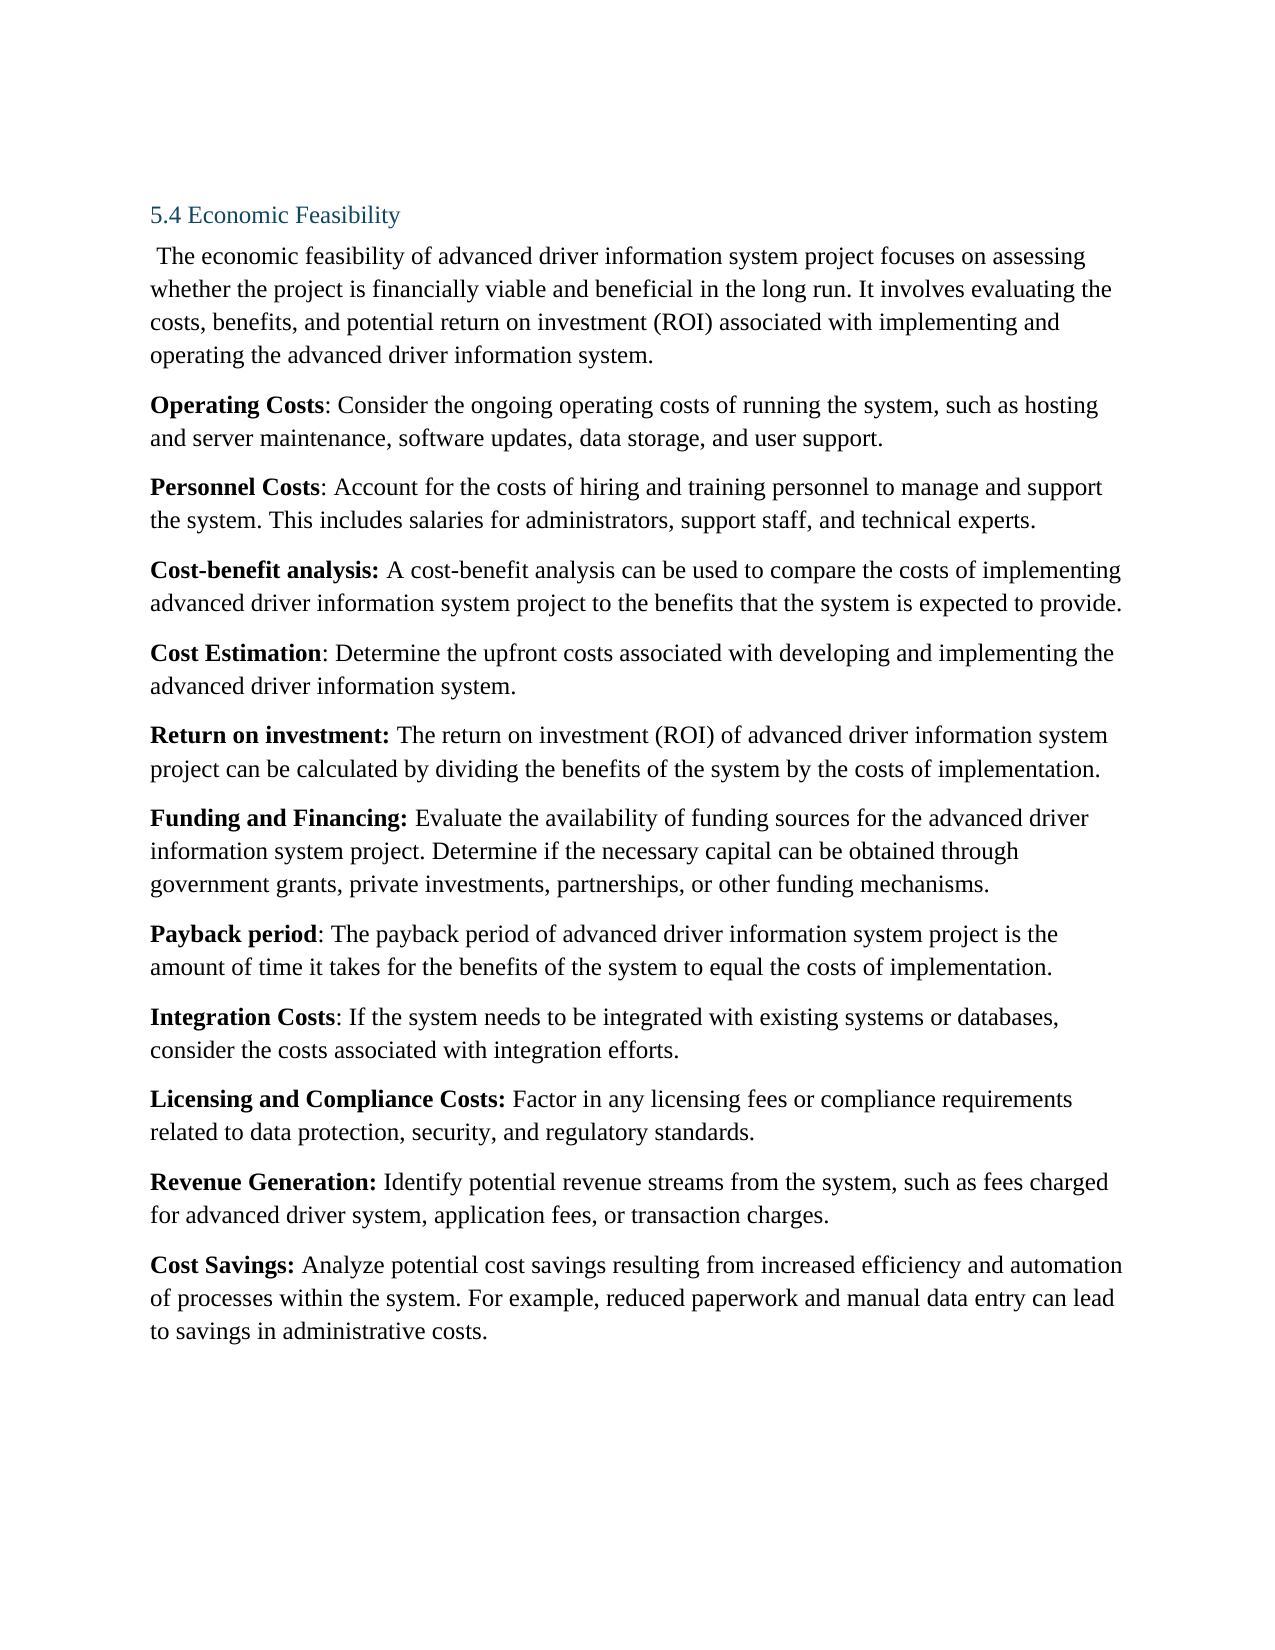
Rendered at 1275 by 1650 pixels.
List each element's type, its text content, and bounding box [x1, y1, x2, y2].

text Cost-benefit analysis: A cost-benefit analysis can be used to compare the costs of implementing advanced driver information system project to the benefits that the system is expected to provide. [150, 555, 1125, 617]
text Integration Costs: If the system needs to be integrated with existing systems or databases, consider the costs associated with integration efforts. [150, 1002, 1125, 1063]
text Payback period: The payback period of advanced driver information system project is the amount of time it takes for the benefits of the system to equal the costs of implementation. [150, 919, 1125, 981]
text Personnel Costs: Account for the costs of hiring and training personnel to manage and support the system. This includes salaries for administrators, support staff, and technical experts. [150, 472, 1125, 534]
text Operating Costs: Consider the ongoing operating costs of running the system, such as hosting and server maintenance, software updates, data storage, and user support. [150, 390, 1125, 452]
subtitle 5.4 Economic Feasibility [150, 200, 1125, 228]
text Funding and Financing: Evaluate the availability of funding sources for the advanced driver information system project. Determine if the necessary capital can be obtained through government grants, private investments, partnerships, or other funding mechanisms. [150, 803, 1125, 898]
text Revenue Generation: Identify potential revenue streams from the system, such as fees charged for advanced driver system, application fees, or transaction charges. [150, 1167, 1125, 1229]
text Licensing and Compliance Costs: Factor in any licensing fees or compliance requirements related to data protection, security, and regulatory standards. [150, 1084, 1125, 1146]
text Return on investment: The return on investment (ROI) of advanced driver information system project can be calculated by dividing the benefits of the system by the costs of implementation. [150, 721, 1125, 782]
text The economic feasibility of advanced driver information system project focuses on assessing whether the project is financially viable and beneficial in the long run. It involves evaluating the costs, benefits, and potential return on investment (ROI) associated with implementing and operating the advanced driver information system. [150, 241, 1125, 369]
text Cost Estimation: Determine the upfront costs associated with developing and implementing the advanced driver information system. [150, 638, 1125, 700]
text Cost Savings: Analyze potential cost savings resulting from increased efficiency and automation of processes within the system. For example, reduced paperwork and manual data entry can lead to savings in administrative costs. [150, 1250, 1125, 1345]
